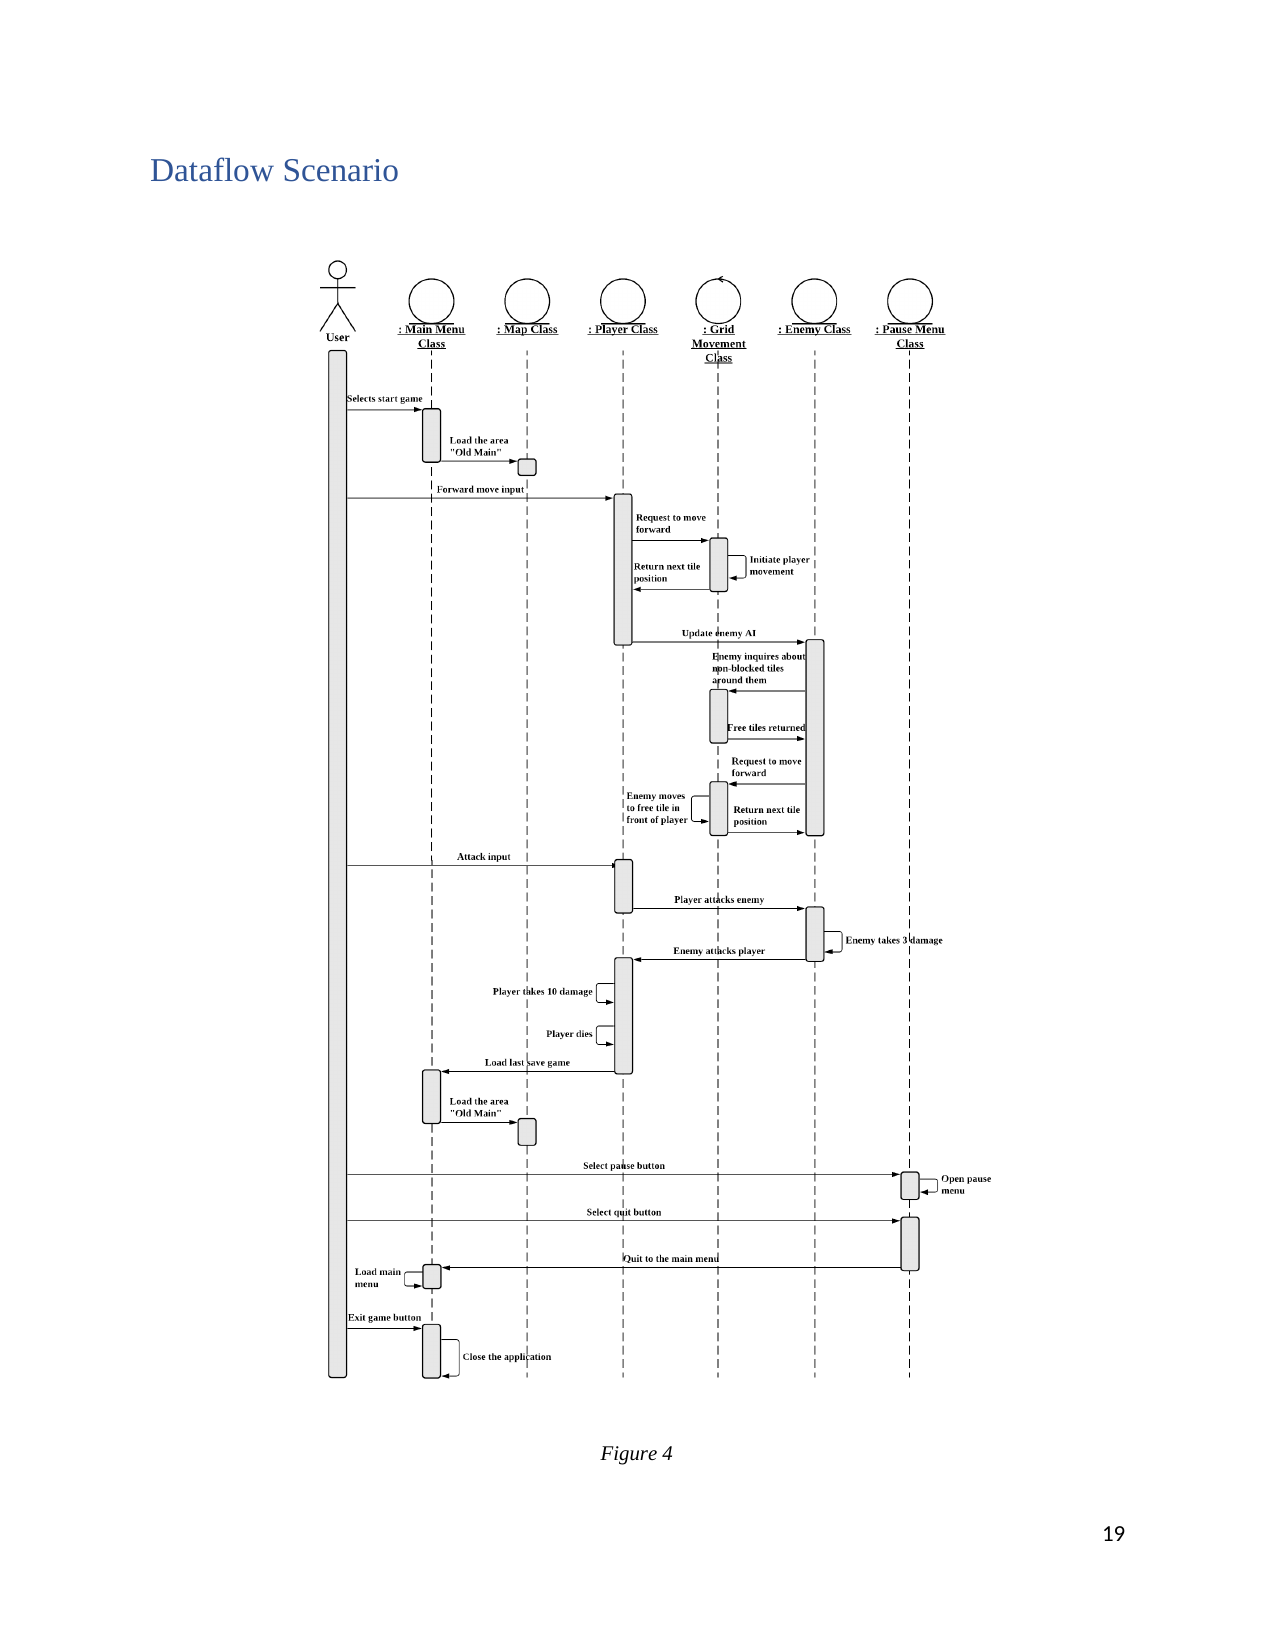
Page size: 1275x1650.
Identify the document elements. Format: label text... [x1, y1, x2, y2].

text Dataflow Scenario [150, 150, 1125, 188]
picture [266, 243, 1009, 1396]
text Figure 4 [150, 1441, 1125, 1465]
